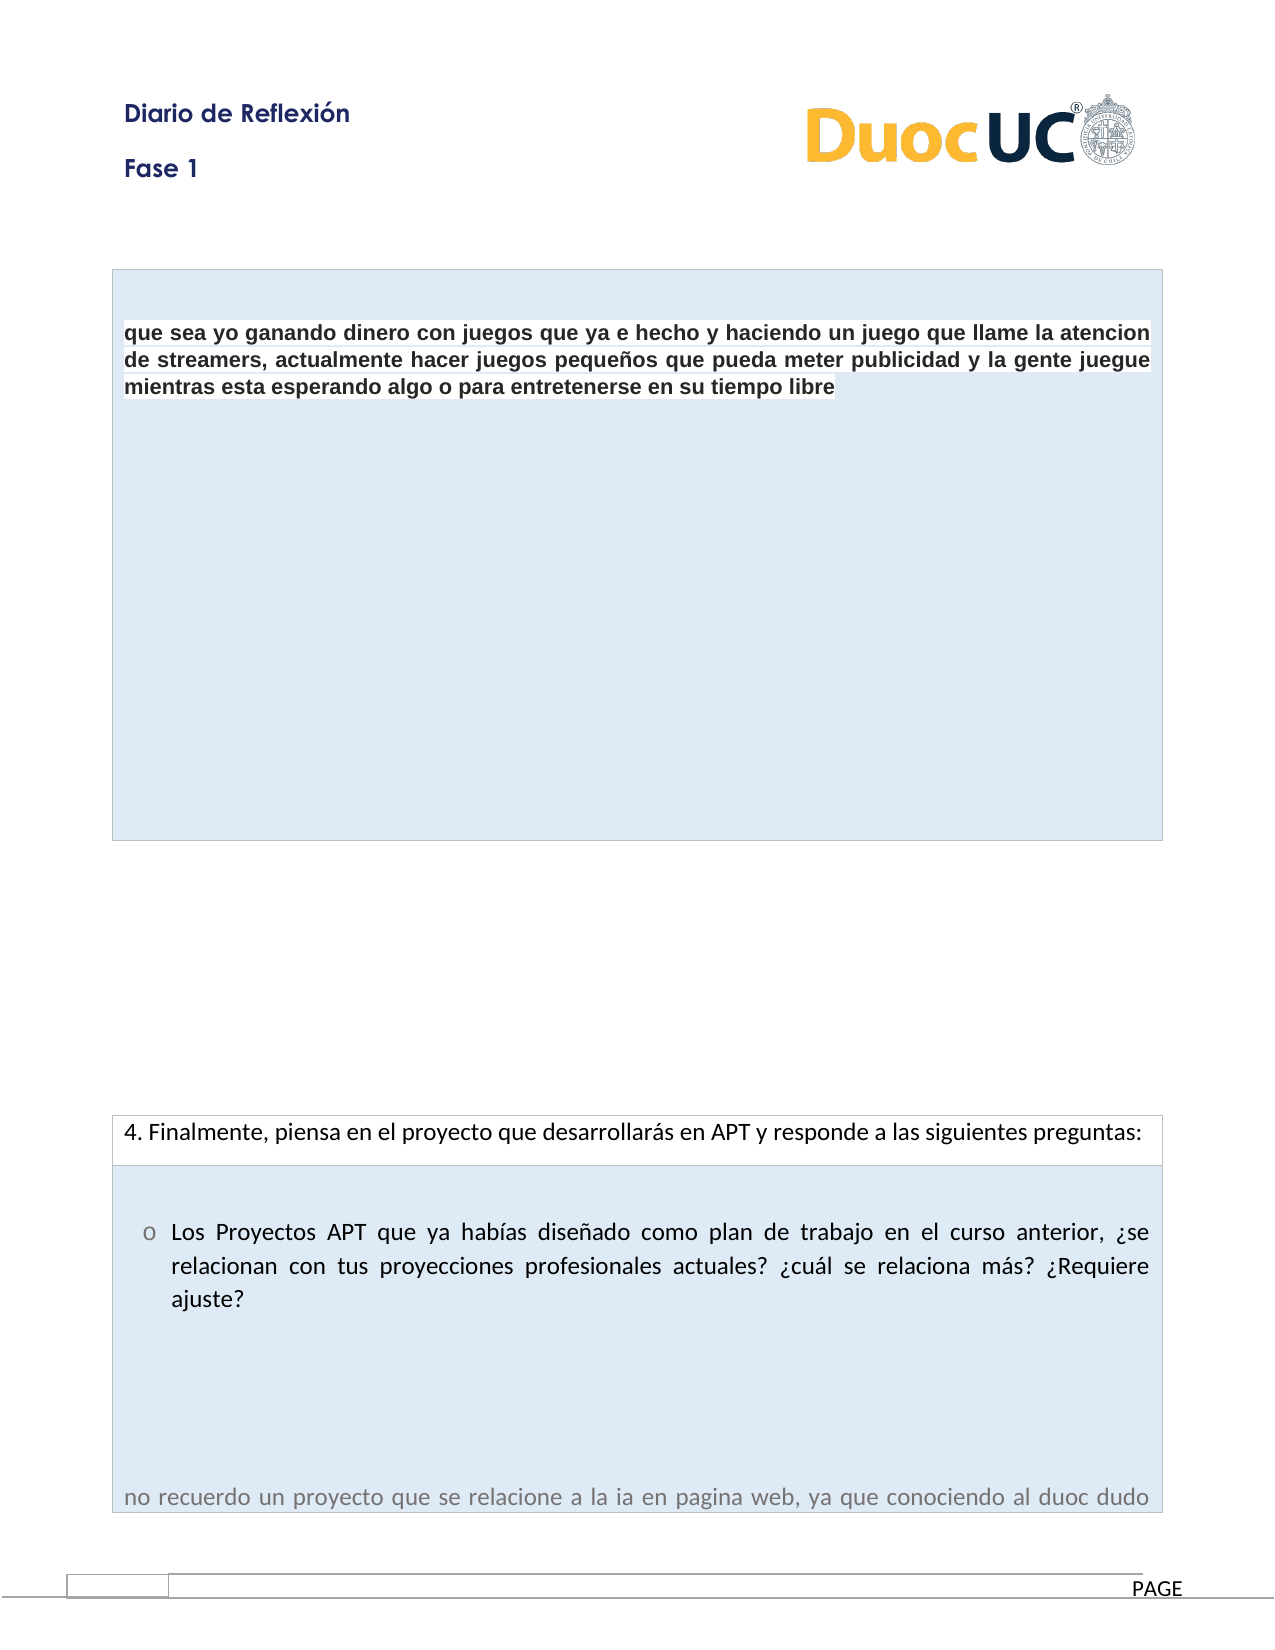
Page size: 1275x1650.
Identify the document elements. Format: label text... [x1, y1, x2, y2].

picture [807, 94, 1135, 165]
table_header 4. Finalmente, piensa en el proyecto que desarrollarás en APT y responde a las siguientes preguntas: [113, 1116, 1162, 1165]
